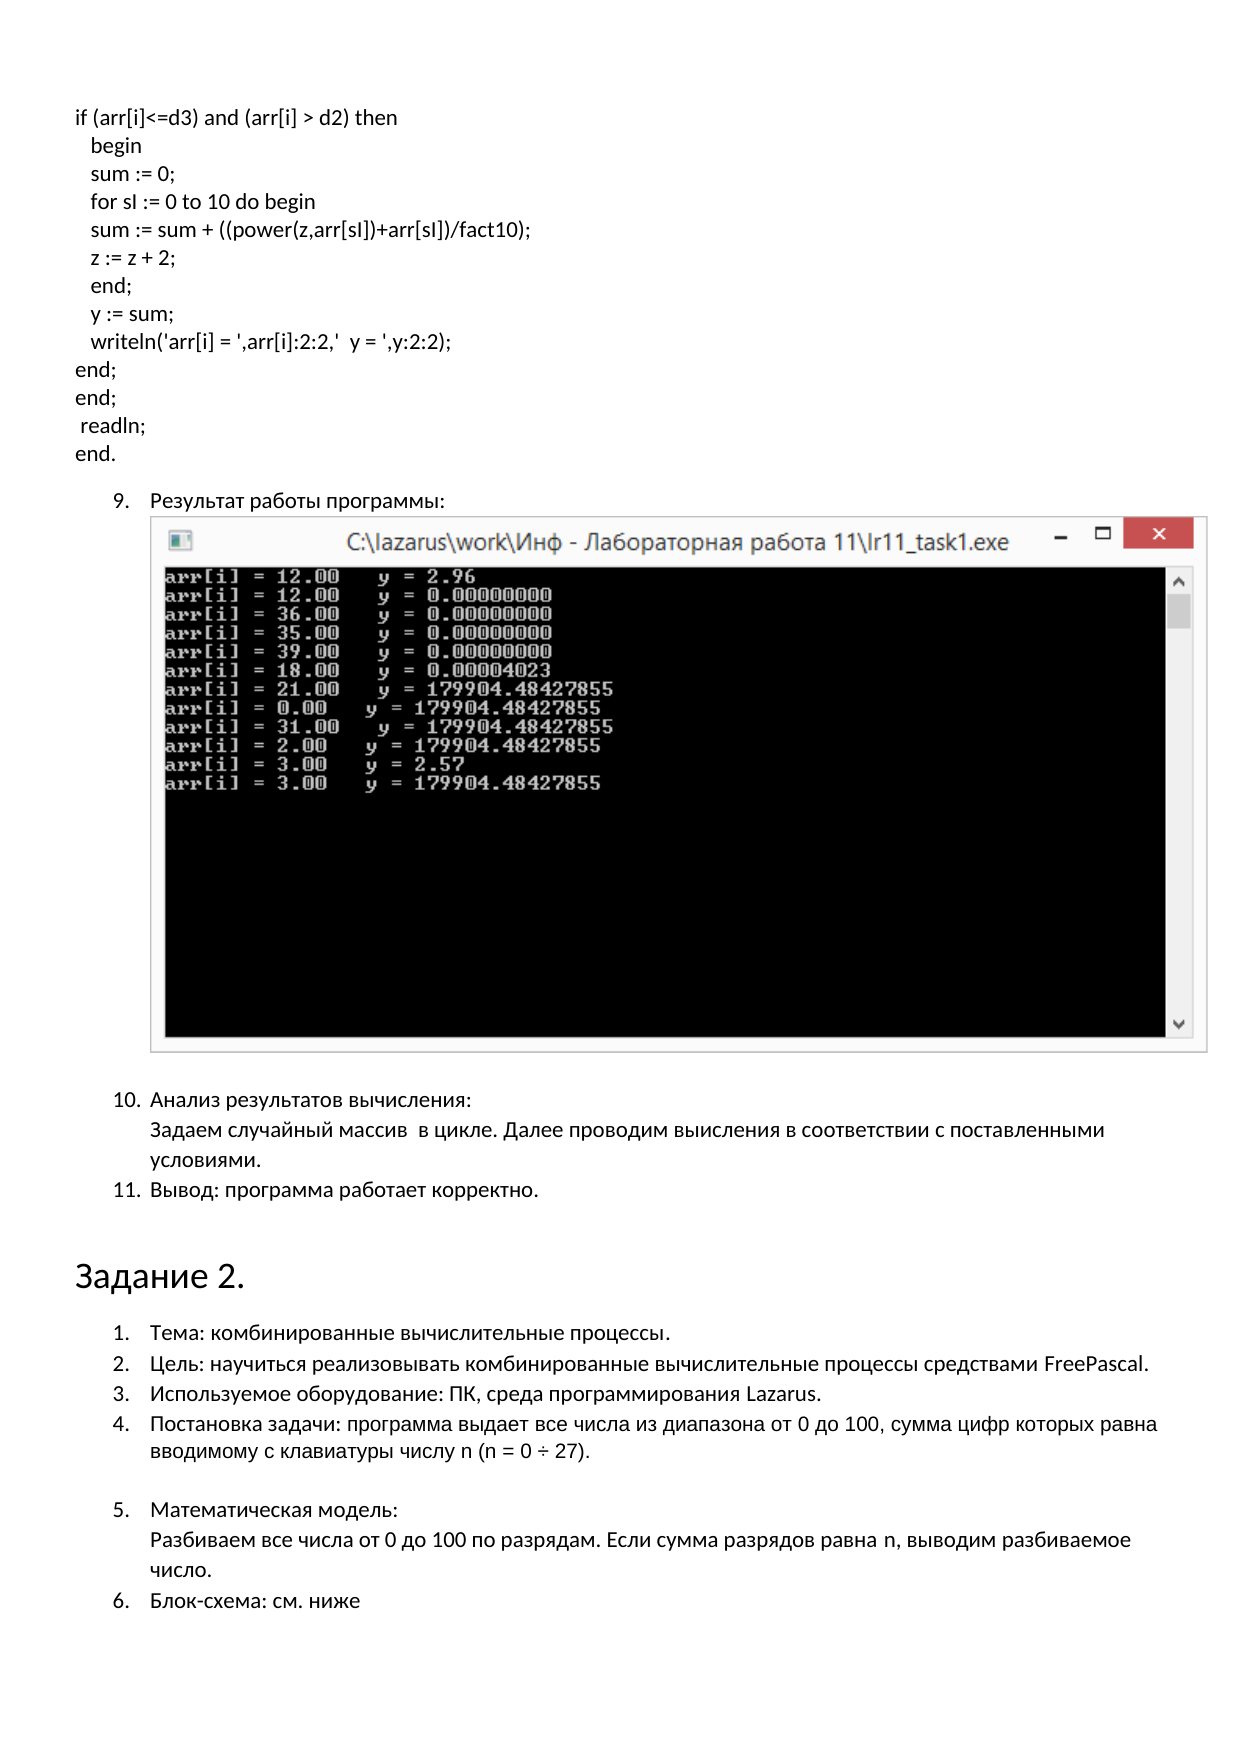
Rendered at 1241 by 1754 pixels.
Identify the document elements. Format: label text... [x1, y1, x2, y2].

list Задаем случайный массив в цикле. Далее проводим выисления в соответствии с поставленными условиями. [150, 1115, 1165, 1173]
text writeln('arr[i] = ',arr[i]:2:2,' y = ',y:2:2); [75, 327, 1165, 355]
text sum := 0; [75, 159, 1165, 187]
list Вывод: программа работает корректно. [112, 1175, 1165, 1203]
text y := sum; [75, 299, 1165, 327]
list Анализ результатов вычисления: [112, 1085, 1165, 1113]
text for sI := 0 to 10 do begin [75, 187, 1165, 215]
list Цель: научиться реализовывать комбинированные вычислительные процессы средствами FreePascal. [112, 1349, 1165, 1377]
list Используемое оборудование: ПК, среда программирования Lazarus. [112, 1379, 1165, 1407]
text sum := sum + ((power(z,arr[sI])+arr[sI])/fact10); [75, 215, 1165, 243]
list Блок-схема: см. ниже [112, 1586, 1165, 1614]
text end; [75, 271, 1165, 299]
list Результат работы программы: [112, 486, 1165, 514]
text end; [75, 383, 1165, 411]
text Задание 2. [75, 1252, 1165, 1298]
text if (arr[i]<=d3) and (arr[i] > d2) then [75, 103, 1165, 131]
text readln; [75, 411, 1165, 439]
list Постановка задачи: программа выдает все числа из диапазона от 0 до 100, сумма цифр которых равна вводимому с клавиатуры числу n (n = 0 ÷ 27). [112, 1409, 1165, 1463]
list Разбиваем все числа от 0 до 100 по разрядам. Если сумма разрядов равна n, выводим разбиваемое число. [150, 1525, 1165, 1583]
text z := z + 2; [75, 243, 1165, 271]
list Математическая модель: [112, 1495, 1165, 1523]
text begin [75, 131, 1165, 159]
text end. [75, 439, 1165, 467]
picture [150, 516, 1208, 1053]
list Тема: комбинированные вычислительные процессы. [112, 1318, 1165, 1347]
text end; [75, 355, 1165, 383]
